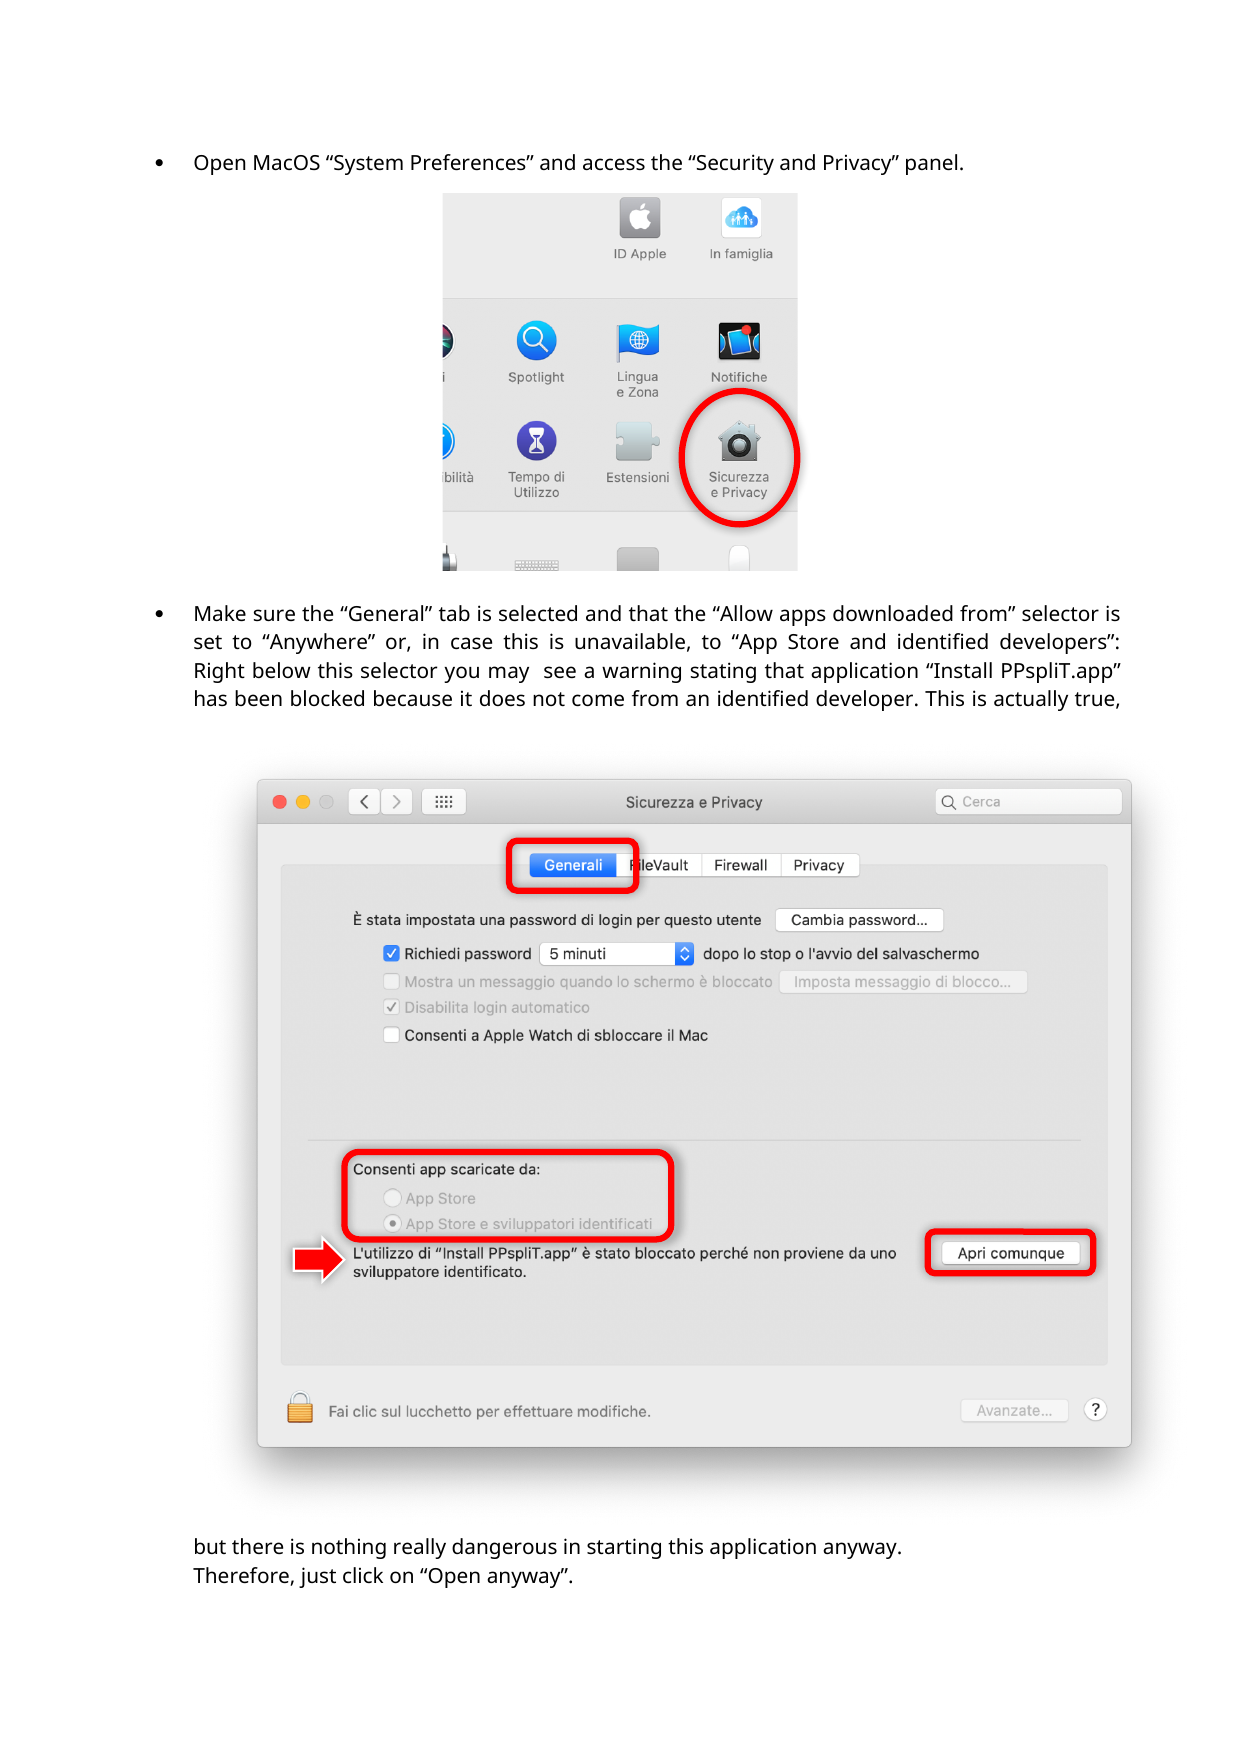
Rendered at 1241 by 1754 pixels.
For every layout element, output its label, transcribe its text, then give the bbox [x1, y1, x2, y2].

picture [442, 193, 798, 571]
picture [192, 735, 1196, 1533]
picture [685, 395, 794, 521]
